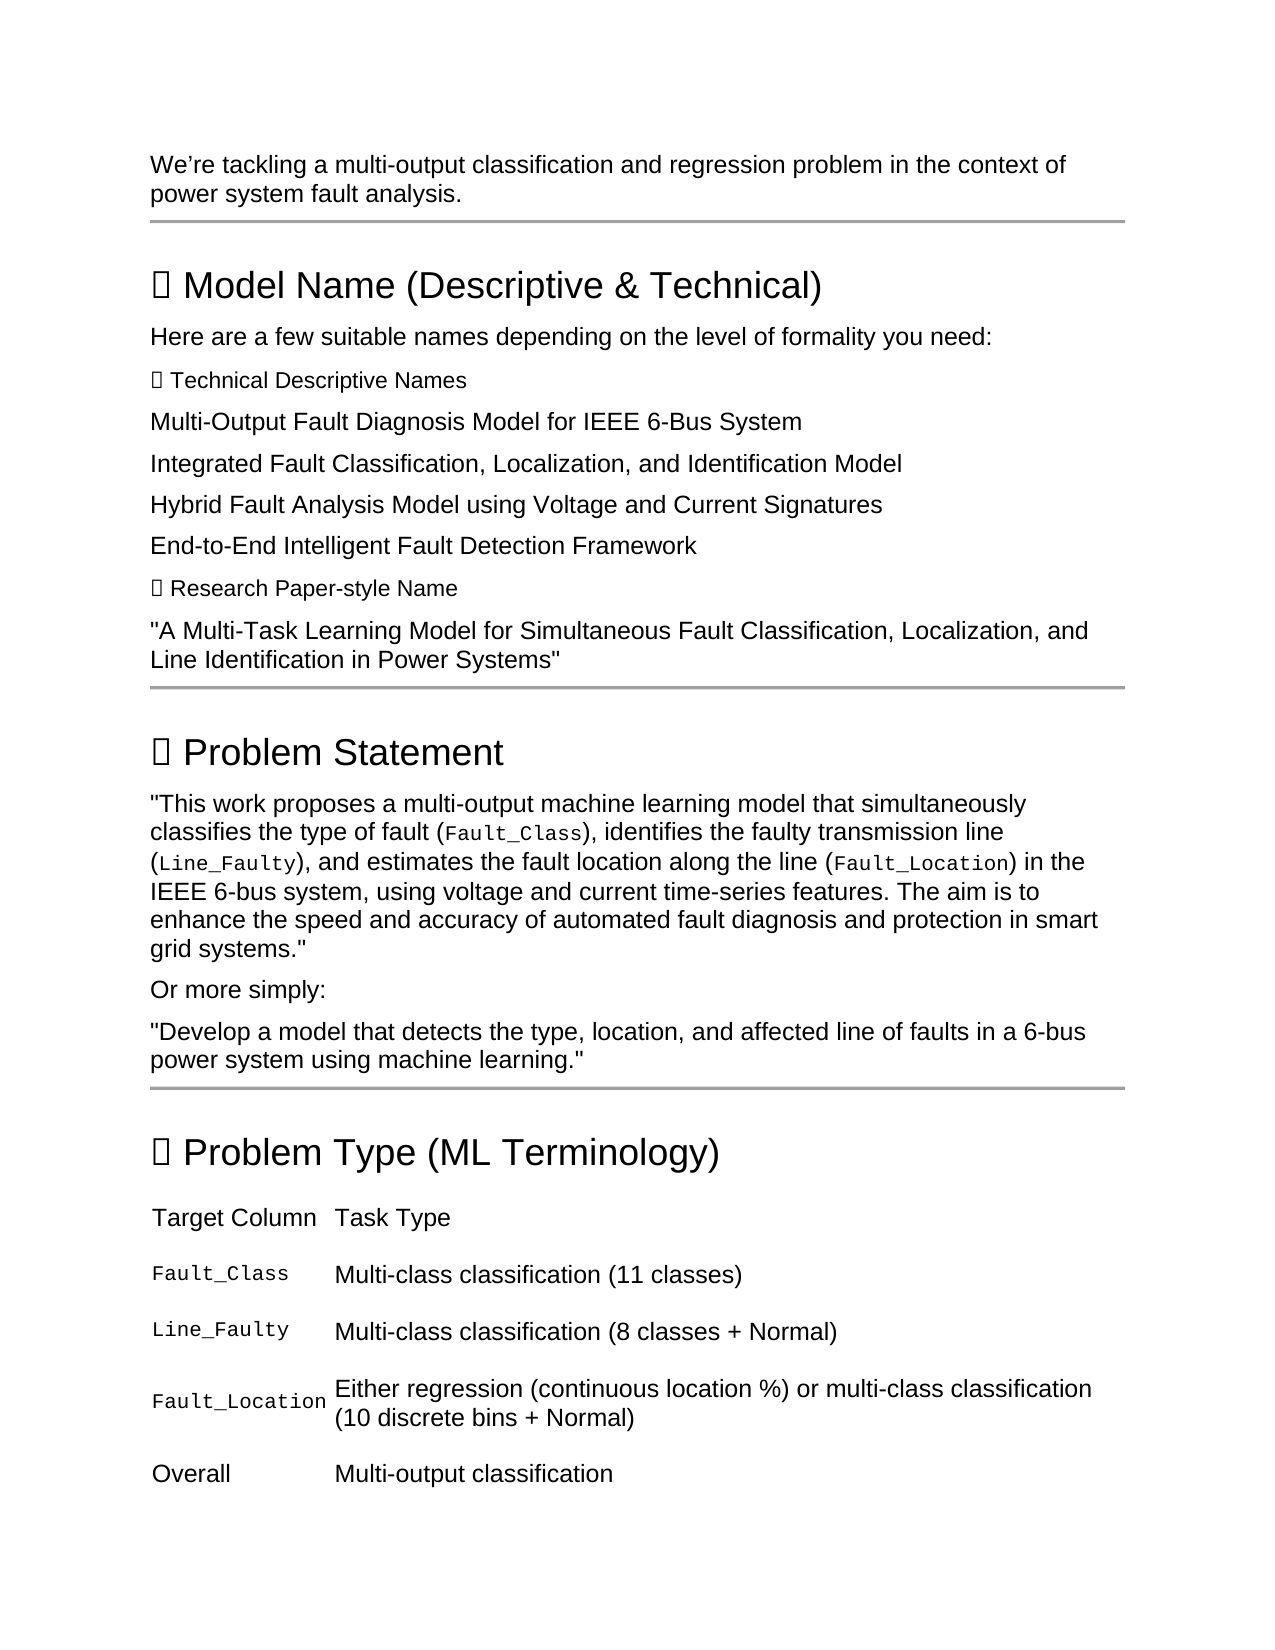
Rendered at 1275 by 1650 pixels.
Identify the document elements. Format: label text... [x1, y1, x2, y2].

table_cell Overall [150, 1445, 333, 1490]
table_cell Fault_Location [150, 1360, 333, 1445]
text "A Multi-Task Learning Model for Simultaneous Fault Classification, Localization, and Line Identification in Power Systems" [150, 616, 1125, 674]
text Hybrid Fault Analysis Model using Voltage and Current Signatures [150, 490, 1125, 519]
table_header Target Column [150, 1189, 333, 1246]
text ✅ Model Name (Descriptive & Technical) [150, 259, 1125, 310]
table_cell Multi-class classification (11 classes) [333, 1246, 1125, 1303]
text Here are a few suitable names depending on the level of formality you need: [150, 322, 1125, 351]
table_cell Line_Faulty [150, 1303, 333, 1360]
text "Develop a model that detects the type, location, and affected line of faults in a 6-bus power system using machine learning." [150, 1017, 1125, 1074]
table_cell Multi-class classification (8 classes + Normal) [333, 1303, 1125, 1360]
table_header Task Type [333, 1189, 1125, 1246]
text End-to-End Intelligent Fault Detection Framework [150, 531, 1125, 560]
table_cell Either regression (continuous location %) or multi-class classification (10 discrete bins + Normal) [333, 1360, 1125, 1445]
text Multi-Output Fault Diagnosis Model for IEEE 6-Bus System [150, 407, 1125, 436]
text 🔹 Technical Descriptive Names [150, 364, 1125, 395]
text 🔹 Research Paper-style Name [150, 572, 1125, 604]
table_cell Fault_Class [150, 1246, 333, 1303]
text Or more simply: [150, 975, 1125, 1004]
text Integrated Fault Classification, Localization, and Identification Model [150, 449, 1125, 477]
table_cell Multi-output classification [333, 1445, 1125, 1490]
text "This work proposes a multi-output machine learning model that simultaneously classifies the type of fault (Fault_Class), identifies the faulty transmission line (Line_Faulty), and estimates the fault location along the line (Fault_Location) in the IEEE 6-bus system, using voltage and current time-series features. The aim is to enhance the speed and accuracy of automated fault diagnosis and protection in smart grid systems." [150, 788, 1125, 963]
text We’re tackling a multi-output classification and regression problem in the context of power system fault analysis. [150, 150, 1125, 207]
text ✅ Problem Type (ML Terminology) [150, 1126, 1125, 1177]
text ✅ Problem Statement [150, 725, 1125, 776]
